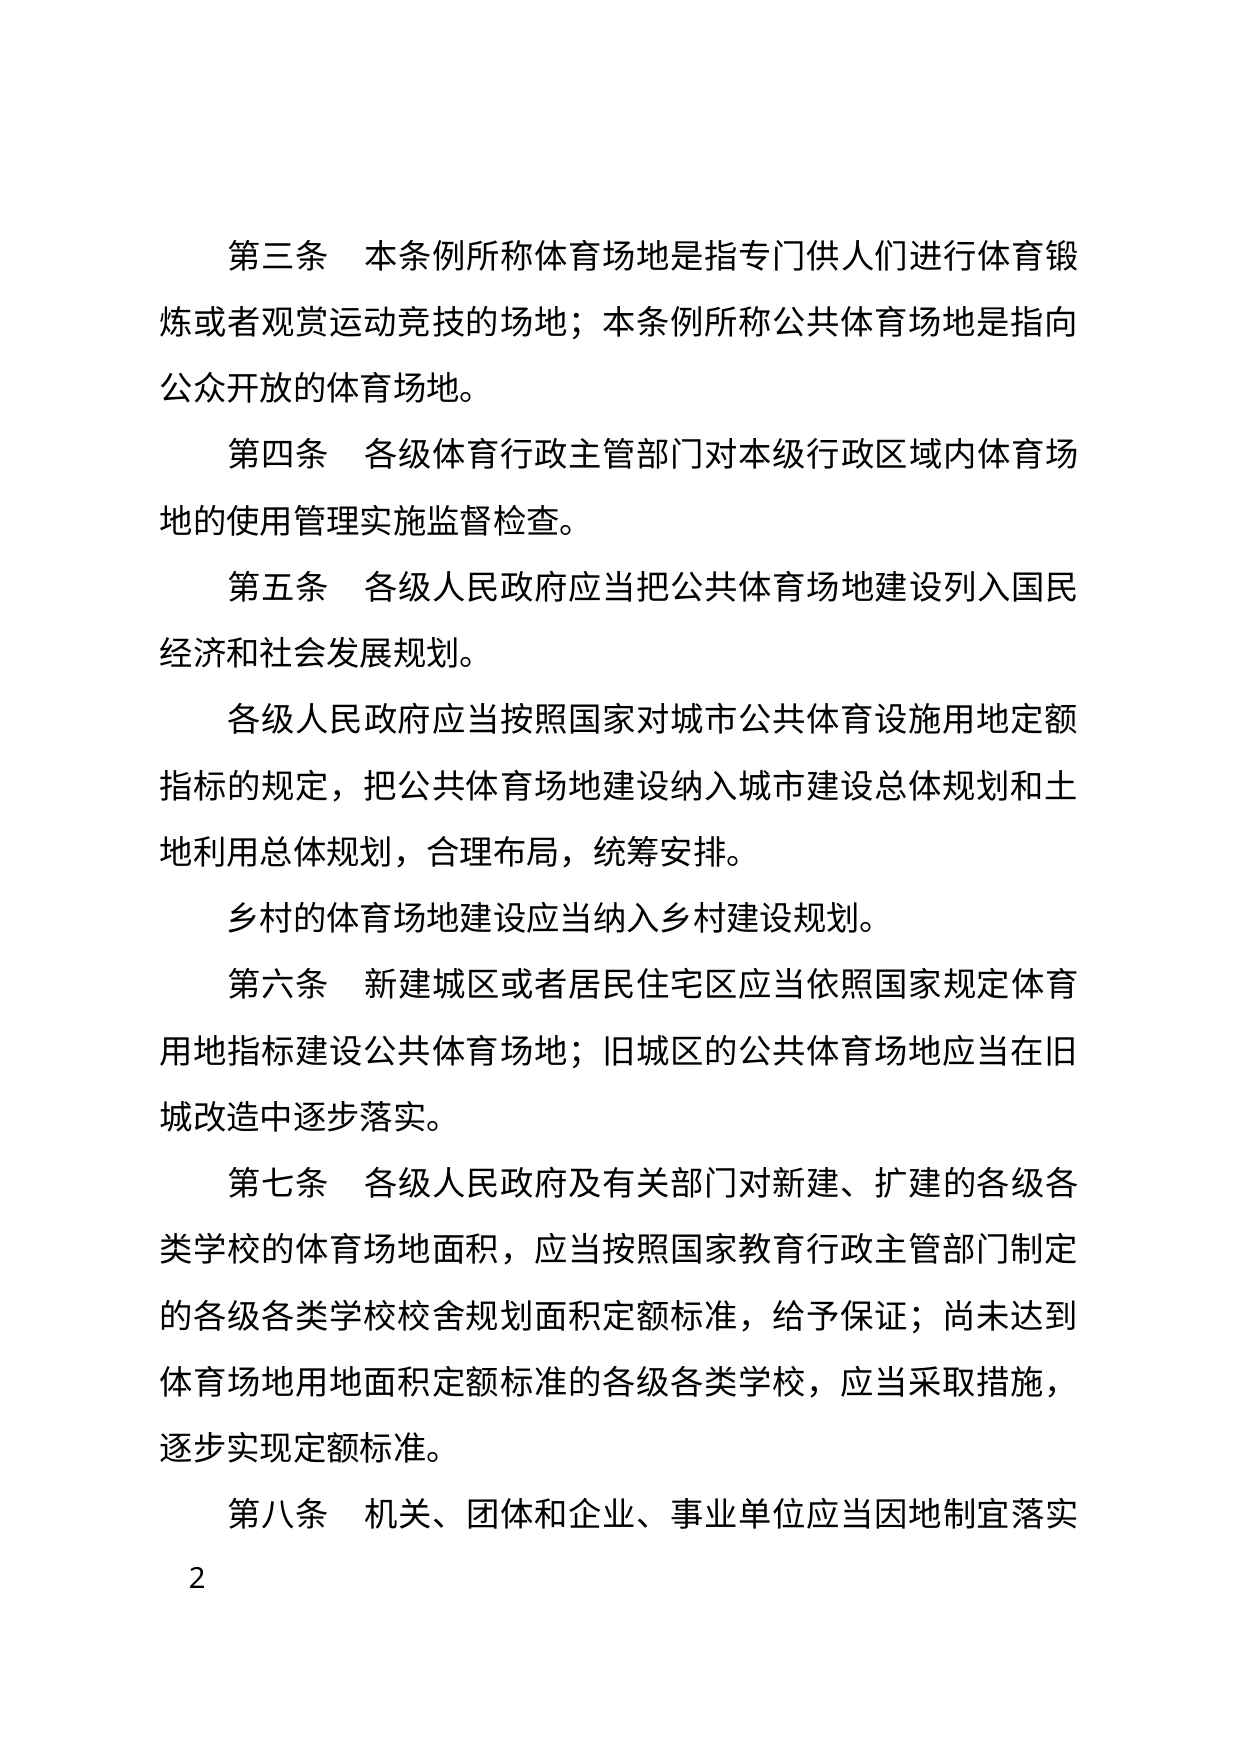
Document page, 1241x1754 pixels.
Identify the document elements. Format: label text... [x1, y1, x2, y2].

text 第四条 各级体育行政主管部门对本级行政区域内体育场地的使用管理实施监督检查。 [159, 419, 1081, 552]
text 第七条 各级人民政府及有关部门对新建、扩建的各级各类学校的体育场地面积，应当按照国家教育行政主管部门制定的各级各类学校校舍规划面积定额标准，给予保证；尚未达到体育场地用地面积定额标准的各级各类学校，应当采取措施，逐步实现定额标准。 [159, 1148, 1081, 1479]
text 第三条 本条例所称体育场地是指专门供人们进行体育锻炼或者观赏运动竞技的场地；本条例所称公共体育场地是指向公众开放的体育场地。 [159, 220, 1081, 419]
text 第五条 各级人民政府应当把公共体育场地建设列入国民经济和社会发展规划。 [159, 552, 1081, 684]
text 第六条 新建城区或者居民住宅区应当依照国家规定体育用地指标建设公共体育场地；旧城区的公共体育场地应当在旧城改造中逐步落实。 [159, 949, 1081, 1148]
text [159, 1479, 1081, 1545]
text 各级人民政府应当按照国家对城市公共体育设施用地定额指标的规定，把公共体育场地建设纳入城市建设总体规划和土地利用总体规划，合理布局，统筹安排。 [159, 684, 1081, 883]
text 乡村的体育场地建设应当纳入乡村建设规划。 [159, 883, 1081, 949]
